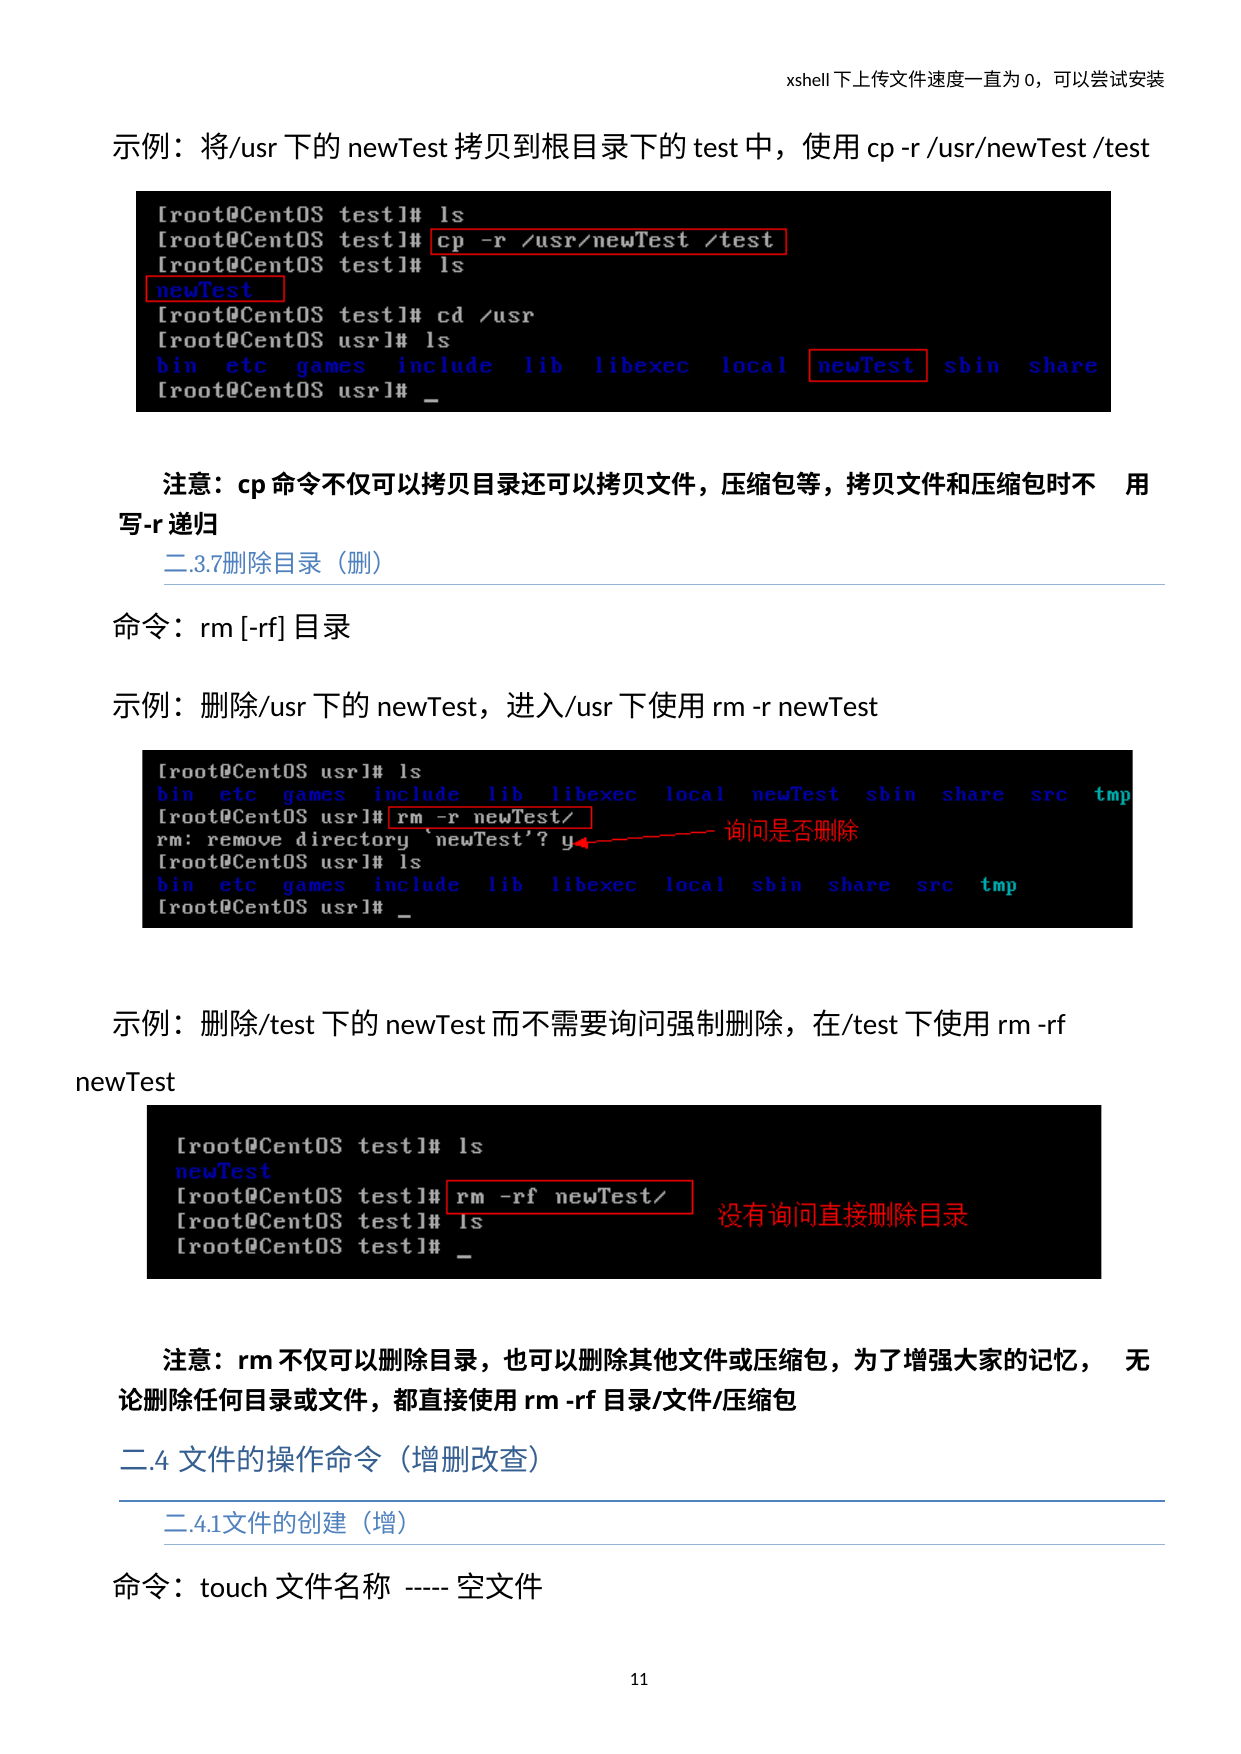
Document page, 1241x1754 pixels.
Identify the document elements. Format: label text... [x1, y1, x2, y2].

subtitle 删除目录（删） [164, 542, 1165, 584]
text 命令：touch 文件名称 ----- 空文件 [75, 1545, 1165, 1624]
picture [136, 191, 1111, 412]
text 注意：cp命令不仅可以拷贝目录还可以拷贝文件，压缩包等，拷贝文件和压缩包时不 用写-r递归 [119, 463, 1165, 542]
picture [146, 1105, 1102, 1279]
text 示例：删除/usr下的newTest，进入/usr下使用rm -r newTest [75, 664, 1165, 744]
subtitle 文件的创建（增） [164, 1502, 1165, 1544]
text 示例：将/usr下的newTest拷贝到根目录下的test中，使用cp -r /usr/newTest /test [75, 106, 1165, 185]
subtitle 文件的操作命令（增删改查） [119, 1418, 1165, 1500]
picture [142, 750, 1133, 928]
text 示例：删除/test下的newTest而不需要询问强制删除，在/test下使用rm -rf newTest [75, 982, 1165, 1101]
text 注意：rm不仅可以删除目录，也可以删除其他文件或压缩包，为了增强大家的记忆， 无论删除任何目录或文件，都直接使用rm -rf 目录/文件/压缩包 [119, 1339, 1165, 1418]
text 命令：rm [-rf] 目录 [75, 585, 1165, 664]
